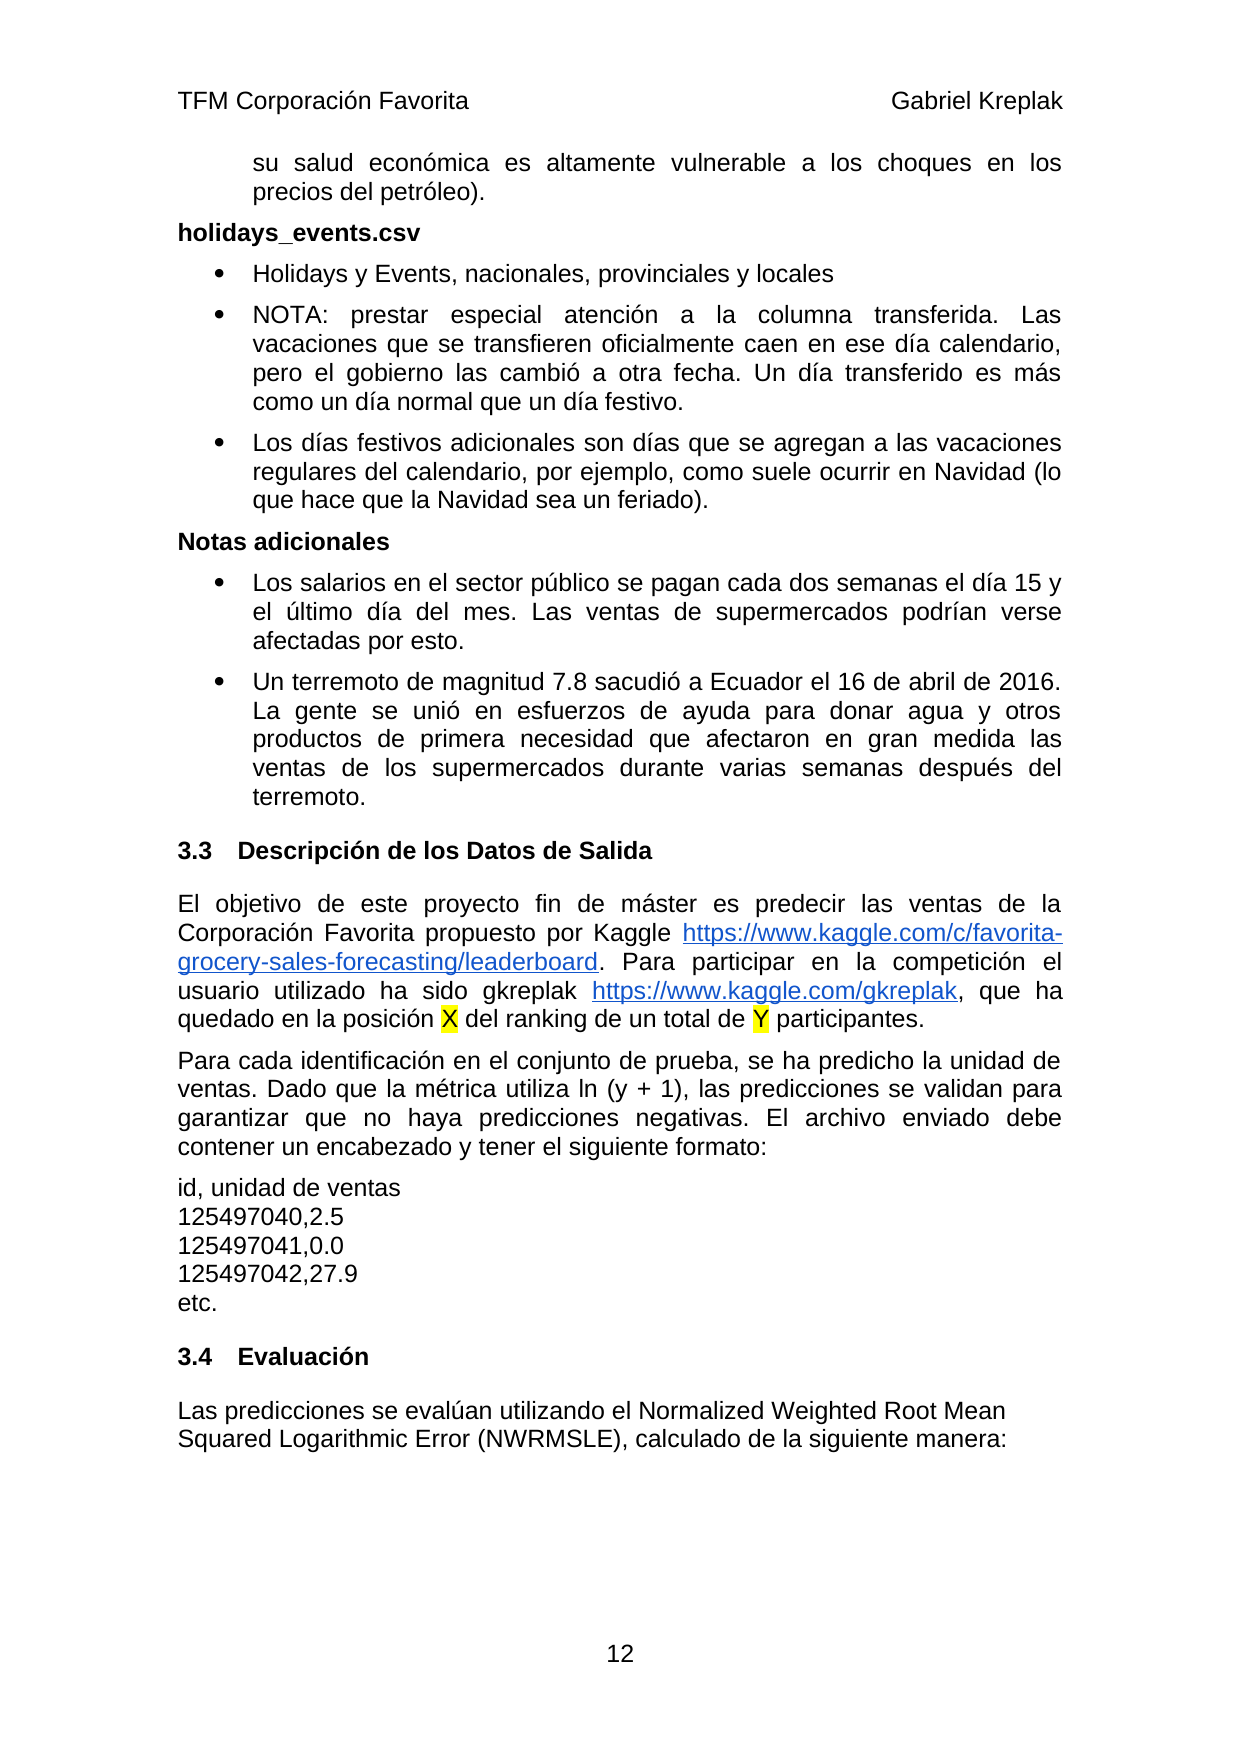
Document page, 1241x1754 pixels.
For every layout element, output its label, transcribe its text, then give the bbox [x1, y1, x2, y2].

text id, unidad de ventas [177, 1173, 1063, 1202]
subtitle Descripción de los Datos de Salida [177, 836, 1063, 864]
text etc. [177, 1288, 1063, 1317]
text holidays_events.csv [177, 218, 1063, 246]
text 125497042,27.9 [177, 1259, 1063, 1288]
text El objetivo de este proyecto fin de máster es predecir las ventas de la Corporación Favorita propuesto por Kaggle https://www.kaggle.com/c/favorita-grocery-sales-forecasting/leaderboard. Para participar en la competición el usuario utilizado ha sido gkreplak https://www.kaggle.com/gkreplak, que ha quedado en la posición X del ranking de un total de Y participantes. [177, 889, 1063, 1033]
text 125497041,0.0 [177, 1231, 1063, 1259]
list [215, 148, 1063, 205]
text 125497040,2.5 [177, 1202, 1063, 1231]
text Notas adicionales [177, 527, 1063, 556]
list Holidays y Events, nacionales, provinciales y locales [215, 259, 1063, 288]
subtitle Evaluación [177, 1342, 1063, 1371]
text Las predicciones se evalúan utilizando el Normalized Weighted Root Mean Squared Logarithmic Error (NWRMSLE), calculado de la siguiente manera: [177, 1396, 1063, 1453]
list Los días festivos adicionales son días que se agregan a las vacaciones regulares del calendario, por ejemplo, como suele ocurrir en Navidad (lo que hace que la Navidad sea un feriado). [215, 428, 1063, 514]
list NOTA: prestar especial atención a la columna transferida. Las vacaciones que se transfieren oficialmente caen en ese día calendario, pero el gobierno las cambió a otra fecha. Un día transferido es más como un día normal que un día festivo. [215, 300, 1063, 415]
text Para cada identificación en el conjunto de prueba, se ha predicho la unidad de ventas. Dado que la métrica utiliza ln (y + 1), las predicciones se validan para garantizar que no haya predicciones negativas. El archivo enviado debe contener un encabezado y tener el siguiente formato: [177, 1046, 1063, 1161]
list Un terremoto de magnitud 7.8 sacudió a Ecuador el 16 de abril de 2016. La gente se unió en esfuerzos de ayuda para donar agua y otros productos de primera necesidad que afectaron en gran medida las ventas de los supermercados durante varias semanas después del terremoto. [215, 667, 1063, 811]
list Los salarios en el sector público se pagan cada dos semanas el día 15 y el último día del mes. Las ventas de supermercados podrían verse afectadas por esto. [215, 568, 1063, 654]
